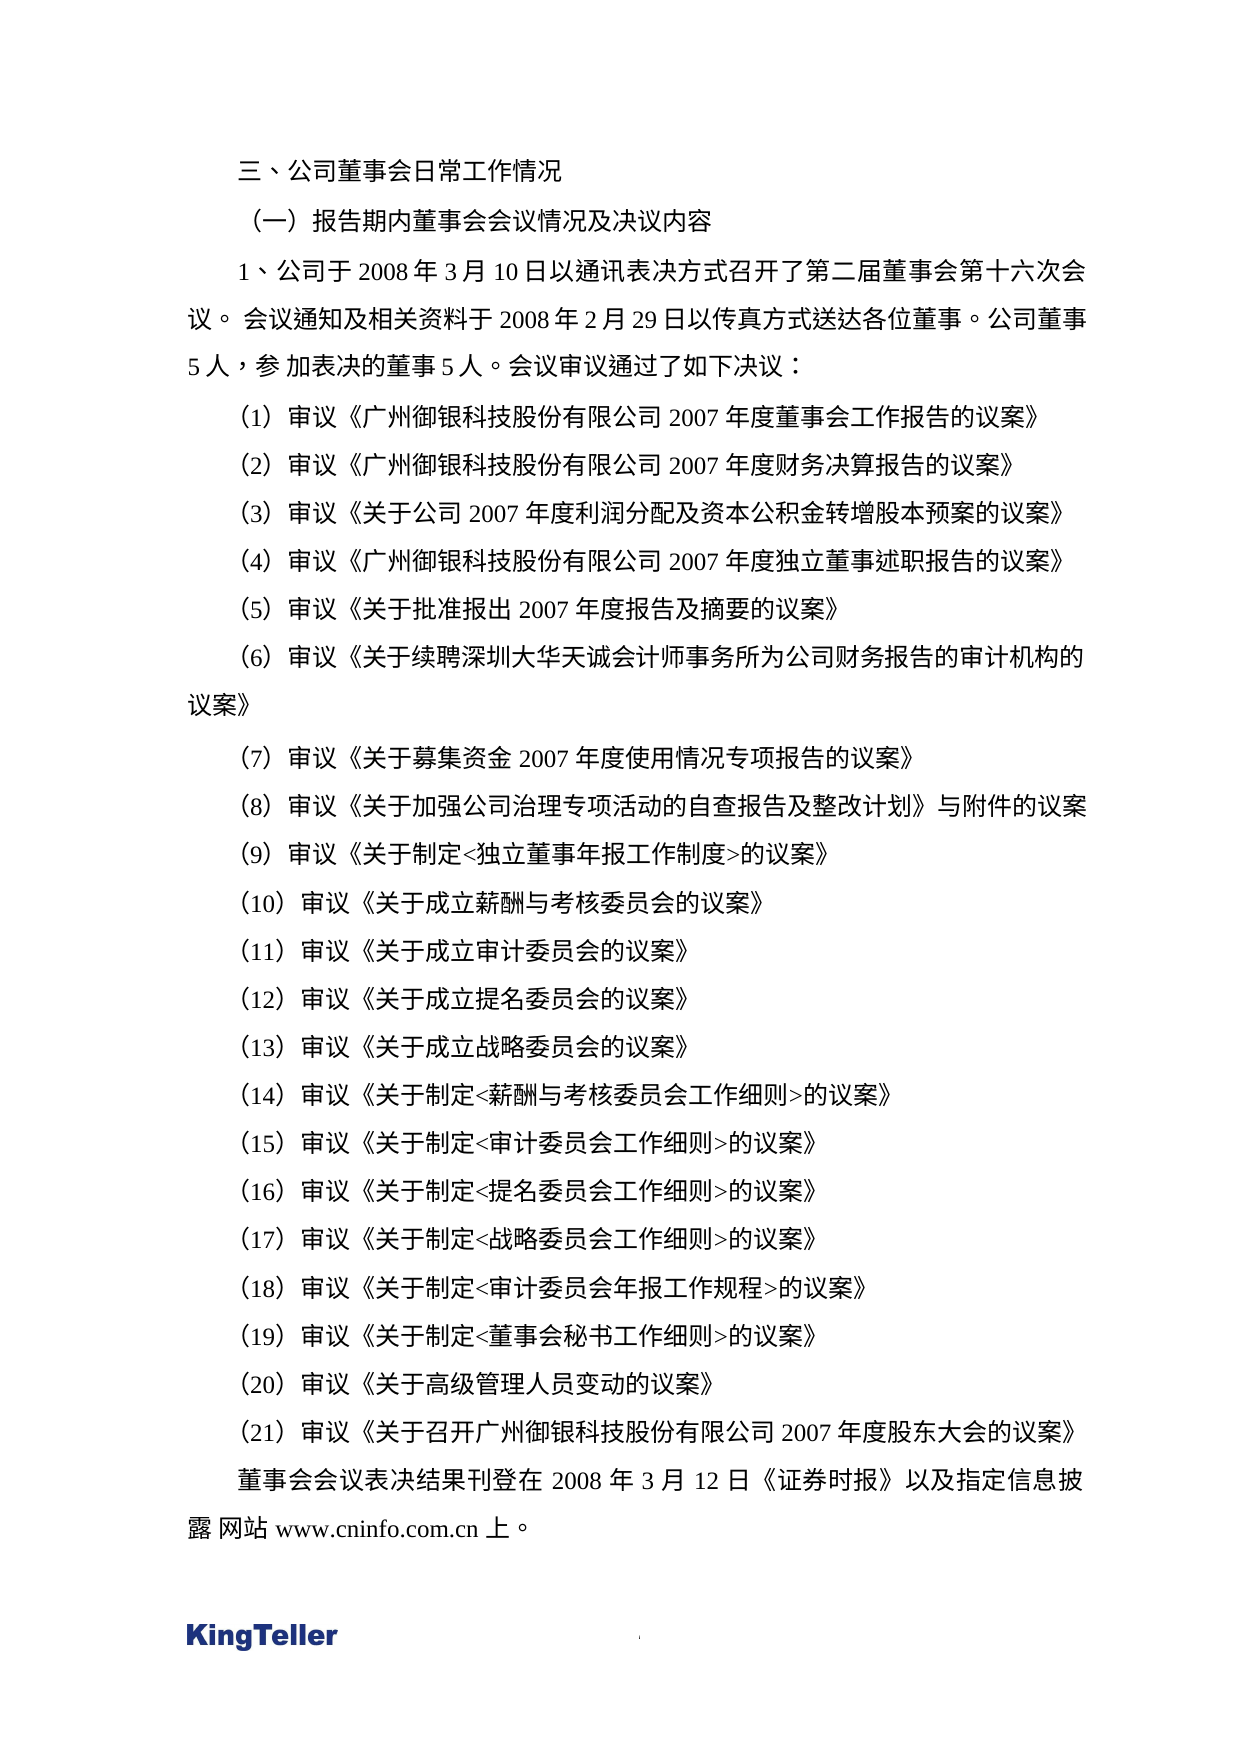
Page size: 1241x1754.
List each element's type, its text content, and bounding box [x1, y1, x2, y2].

text （11）审议《关于成立审计委员会的议案》 [225, 933, 1103, 967]
text 三、公司董事会日常工作情况 [237, 153, 1103, 188]
text （5）审议《关于批准报出 2007 年度报告及摘要的议案》 [225, 592, 1103, 626]
text （10）审议《关于成立薪酬与考核委员会的议案》 [225, 885, 1103, 919]
text 1、公司于2008年3月10日以通讯表决方式召开了第二届董事会第十六次会议。 会议通知及相关资料于2008年2月29日以传真方式送达各位董事。公司董事5人，参 加表决的董事5人。会议审议通过了如下决议： [187, 254, 1088, 383]
text （12）审议《关于成立提名委员会的议案》 [225, 982, 1103, 1016]
text 董事会会议表决结果刊登在 2008 年 3 月 12 日《证券时报》以及指定信息披露 网站 www.cninfo.com.cn 上。 [187, 1463, 1085, 1544]
text （17）审议《关于制定<战略委员会工作细则>的议案》 [225, 1222, 1103, 1256]
text （一）报告期内董事会会议情况及决议内容 [237, 204, 1103, 238]
text （9）审议《关于制定<独立董事年报工作制度>的议案》 [225, 837, 1103, 871]
text （15）审议《关于制定<审计委员会工作细则>的议案》 [225, 1126, 1103, 1160]
text （3）审议《关于公司 2007 年度利润分配及资本公积金转增股本预案的议案》 [225, 496, 1103, 530]
picture [187, 1624, 338, 1651]
text （16）审议《关于制定<提名委员会工作细则>的议案》 [225, 1174, 1103, 1208]
text （20）审议《关于高级管理人员变动的议案》 [225, 1367, 1103, 1401]
text （13）审议《关于成立战略委员会的议案》 [225, 1030, 1103, 1064]
text （14）审议《关于制定<薪酬与考核委员会工作细则>的议案》 [225, 1078, 1103, 1112]
text （7）审议《关于募集资金 2007 年度使用情况专项报告的议案》 [225, 741, 1103, 775]
text （4）审议《广州御银科技股份有限公司 2007 年度独立董事述职报告的议案》 [225, 544, 1103, 578]
text （18）审议《关于制定<审计委员会年报工作规程>的议案》 [225, 1270, 1103, 1304]
text （21）审议《关于召开广州御银科技股份有限公司 2007 年度股东大会的议案》 [225, 1415, 1103, 1449]
text （2）审议《广州御银科技股份有限公司 2007 年度财务决算报告的议案》 [225, 447, 1103, 482]
text （19）审议《关于制定<董事会秘书工作细则>的议案》 [225, 1318, 1103, 1352]
text （8）审议《关于加强公司治理专项活动的自查报告及整改计划》与附件的议案 [225, 789, 1103, 823]
text （6）审议《关于续聘深圳大华天诚会计师事务所为公司财务报告的审计机构的 议案》 [187, 640, 1086, 722]
text （1）审议《广州御银科技股份有限公司 2007 年度董事会工作报告的议案》 [225, 399, 1103, 433]
